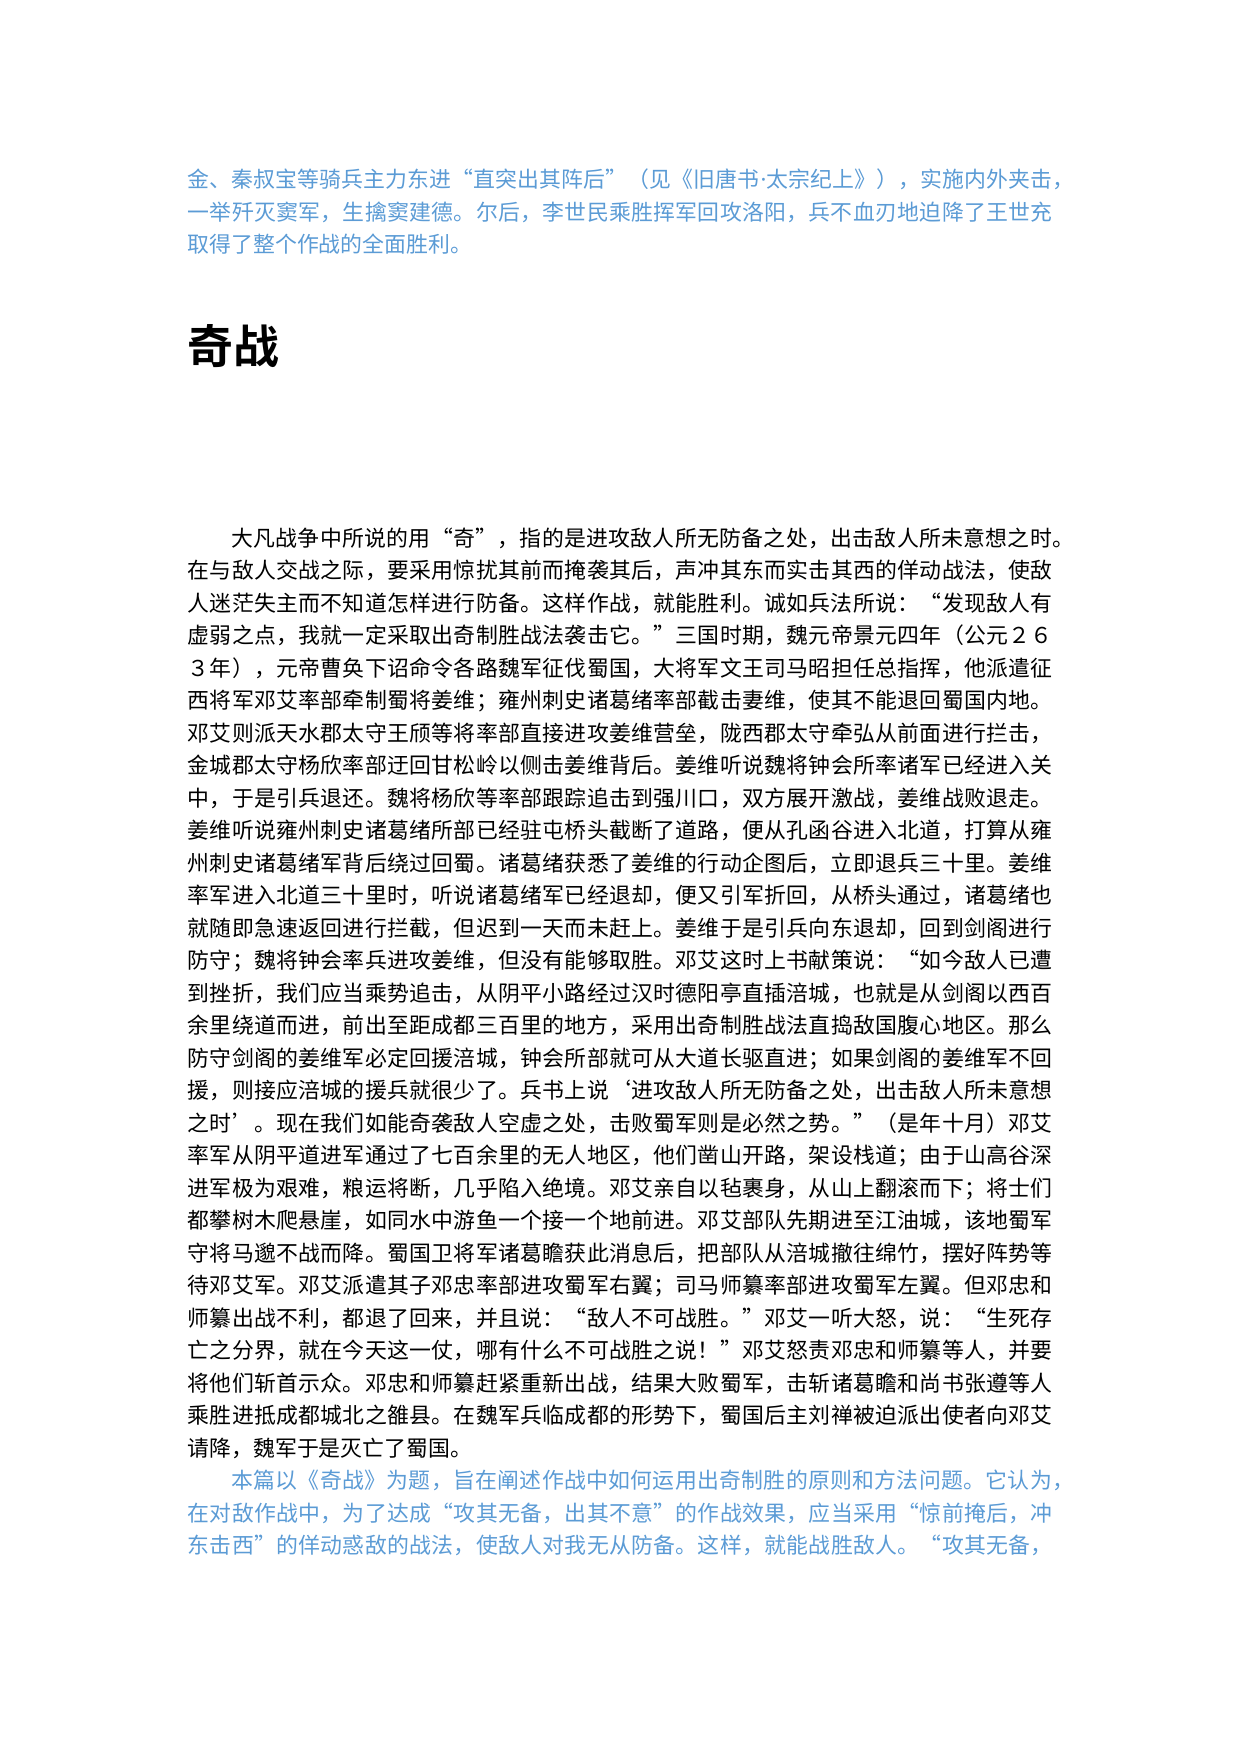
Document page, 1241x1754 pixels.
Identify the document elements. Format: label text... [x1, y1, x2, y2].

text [187, 1463, 1053, 1560]
subtitle 奇战 [187, 295, 1053, 392]
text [187, 162, 1053, 259]
text 大凡战争中所说的用“奇”，指的是进攻敌人所无防备之处，出击敌人所未意想之时。在与敌人交战之际，要采用惊扰其前而掩袭其后，声冲其东而实击其西的佯动战法，使敌人迷茫失主而不知道怎样进行防备。这样作战，就能胜利。诚如兵法所说：“发现敌人有虚弱之点，我就一定采取出奇制胜战法袭击它。”三国时期，魏元帝景元四年（公元２６３年），元帝曹奂下诏命令各路魏军征伐蜀国，大将军文王司马昭担任总指挥，他派遣征西将军邓艾率部牵制蜀将姜维；雍州刺史诸葛绪率部截击妻维，使其不能退回蜀国内地。邓艾则派天水郡太守王颀等将率部直接进攻姜维营垒，陇西郡太守牵弘从前面进行拦击，金城郡太守杨欣率部迂回甘松岭以侧击姜维背后。姜维听说魏将钟会所率诸军已经进入关中，于是引兵退还。魏将杨欣等率部跟踪追击到强川口，双方展开激战，姜维战败退走。姜维听说雍州刺史诸葛绪所部已经驻屯桥头截断了道路，便从孔函谷进入北道，打算从雍州刺史诸葛绪军背后绕过回蜀。诸葛绪获悉了姜维的行动企图后，立即退兵三十里。姜维率军进入北道三十里时，听说诸葛绪军已经退却，便又引军折回，从桥头通过，诸葛绪也就随即急速返回进行拦截，但迟到一天而未赶上。姜维于是引兵向东退却，回到剑阁进行防守；魏将钟会率兵进攻姜维，但没有能够取胜。邓艾这时上书献策说：“如今敌人已遭到挫折，我们应当乘势追击，从阴平小路经过汉时德阳亭直插涪城，也就是从剑阁以西百余里绕道而进，前出至距成都三百里的地方，采用出奇制胜战法直捣敌国腹心地区。那么，防守剑阁的姜维军必定回援涪城，钟会所部就可从大道长驱直进；如果剑阁的姜维军不回援，则接应涪城的援兵就很少了。兵书上说‘进攻敌人所无防备之处，出击敌人所未意想之时’。现在我们如能奇袭敌人空虚之处，击败蜀军则是必然之势。”（是年十月）邓艾率军从阴平道进军通过了七百余里的无人地区，他们凿山开路，架设栈道；由于山高谷深，进军极为艰难，粮运将断，几乎陷入绝境。邓艾亲自以毡裹身，从山上翻滚而下；将士们都攀树木爬悬崖，如同水中游鱼一个接一个地前进。邓艾部队先期进至江油城，该地蜀军守将马邈不战而降。蜀国卫将军诸葛瞻获此消息后，把部队从涪城撤往绵竹，摆好阵势等待邓艾军。邓艾派遣其子邓忠率部进攻蜀军右翼；司马师纂率部进攻蜀军左翼。但邓忠和师纂出战不利，都退了回来，并且说：“敌人不可战胜。”邓艾一听大怒，说：“生死存亡之分界，就在今天这一仗，哪有什么不可战胜之说！”邓艾怒责邓忠和师纂等人，并要将他们斩首示众。邓忠和师纂赶紧重新出战，结果大败蜀军，击斩诸葛瞻和尚书张遵等人，乘胜进抵成都城北之雒县。在魏军兵临成都的形势下，蜀国后主刘禅被迫派出使者向邓艾请降，魏军于是灭亡了蜀国。 [187, 520, 1053, 1463]
